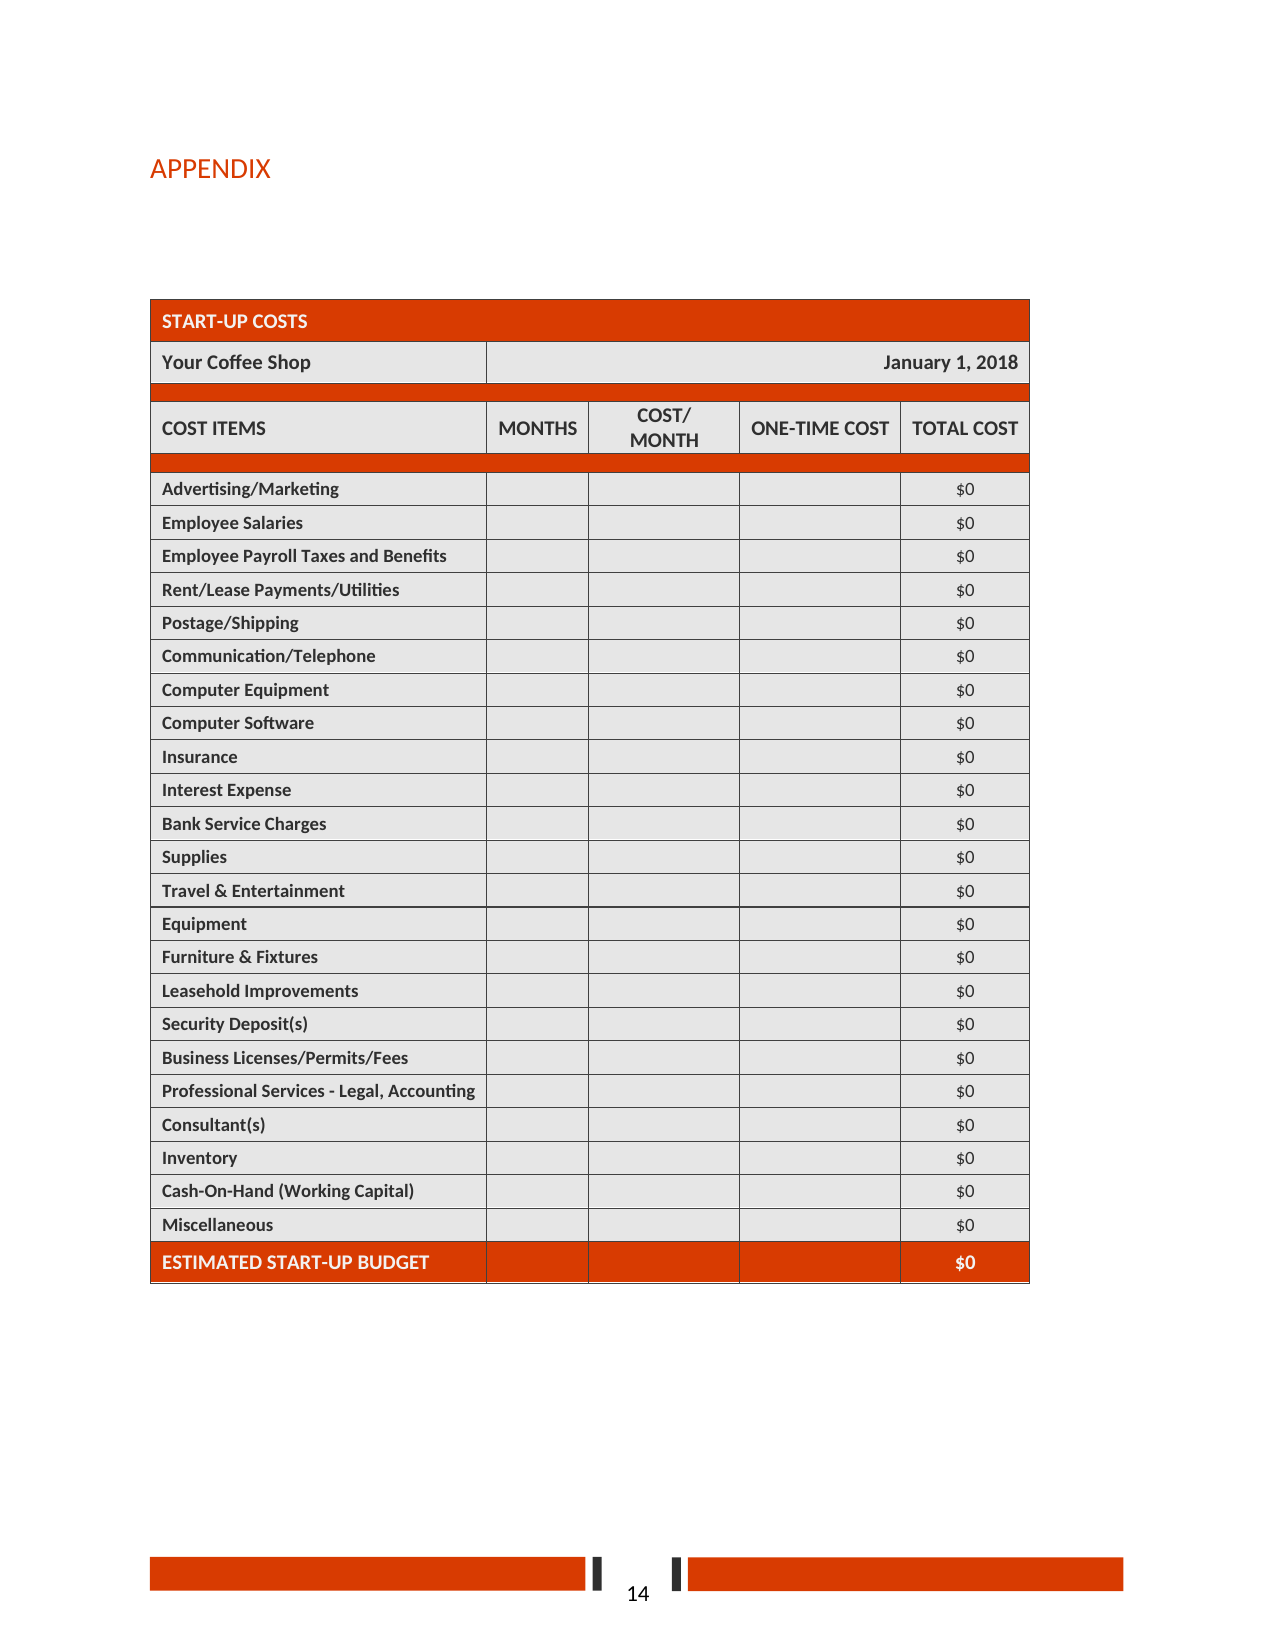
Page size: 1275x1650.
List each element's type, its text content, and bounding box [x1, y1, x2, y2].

table_cell [740, 1209, 900, 1241]
table_cell [487, 1242, 588, 1282]
table_cell [589, 1075, 739, 1107]
table_cell [740, 1142, 900, 1174]
table_cell Equipment [151, 908, 486, 940]
table_cell [740, 807, 900, 839]
table_cell $0 [901, 807, 1029, 839]
table_cell Furniture & Fixtures [151, 941, 486, 973]
table_cell [740, 874, 900, 906]
table_cell $0 [901, 908, 1029, 940]
table_cell $0 [901, 473, 1029, 505]
table_cell [740, 841, 900, 873]
table_cell $0 [901, 1242, 1029, 1282]
table_cell $0 [901, 974, 1029, 1007]
table_cell [589, 874, 739, 906]
table_cell [589, 941, 739, 973]
table_cell $0 [901, 941, 1029, 973]
table_cell TOTAL COST [901, 402, 1029, 453]
table_header START-UP COSTS [151, 300, 1029, 341]
table_cell [487, 573, 588, 606]
table_cell COST ITEMS [151, 402, 486, 453]
table_cell [487, 874, 588, 906]
table_cell $0 [901, 540, 1029, 572]
table_cell Employee Payroll Taxes and Benefits [151, 540, 486, 572]
table_cell [151, 454, 1029, 472]
table_cell COST/ MONTH [589, 402, 739, 453]
table_cell [589, 974, 739, 1007]
table_cell [589, 1209, 739, 1241]
table_cell [589, 807, 739, 839]
table_cell [740, 974, 900, 1007]
table_cell [487, 1075, 588, 1107]
table_cell $0 [901, 573, 1029, 606]
table_cell [487, 674, 588, 706]
table_cell Interest Expense [151, 774, 486, 806]
table_cell [487, 607, 588, 639]
table_cell $0 [901, 774, 1029, 806]
table_cell Travel & Entertainment [151, 874, 486, 906]
table_cell [740, 1075, 900, 1107]
table_cell ONE-TIME COST [740, 402, 900, 453]
table_cell [589, 908, 739, 940]
table_cell [487, 740, 588, 773]
table_cell [589, 1142, 739, 1174]
table_cell [740, 1242, 900, 1282]
table_cell [740, 607, 900, 639]
table_cell [487, 974, 588, 1007]
table_cell Employee Salaries [151, 506, 486, 539]
table_cell [589, 573, 739, 606]
table_cell Professional Services - Legal, Accounting [151, 1075, 486, 1107]
table_cell [487, 640, 588, 672]
table_cell $0 [901, 1175, 1029, 1207]
table_cell [487, 774, 588, 806]
table_cell [589, 1041, 739, 1074]
table_cell $0 [901, 1209, 1029, 1241]
table_cell [589, 640, 739, 672]
table_cell Postage/Shipping [151, 607, 486, 639]
table_cell [589, 841, 739, 873]
table_cell Business Licenses/Permits/Fees [151, 1041, 486, 1074]
table_cell [487, 506, 588, 539]
table_cell [740, 573, 900, 606]
table_cell $0 [901, 1075, 1029, 1107]
table_cell $0 [901, 707, 1029, 739]
table_cell [740, 908, 900, 940]
table_cell [589, 506, 739, 539]
table_cell [589, 1108, 739, 1141]
table_cell [487, 807, 588, 839]
table_cell [487, 1008, 588, 1040]
table_cell [740, 473, 900, 505]
table_cell $0 [901, 674, 1029, 706]
table_cell [589, 1175, 739, 1207]
table_cell ESTIMATED START-UP BUDGET [151, 1242, 486, 1282]
table_cell [740, 540, 900, 572]
table_cell [589, 674, 739, 706]
table_cell [589, 774, 739, 806]
table_cell [740, 1108, 900, 1141]
table_cell Consultant(s) [151, 1108, 486, 1141]
table_cell Computer Software [151, 707, 486, 739]
table_cell [740, 1175, 900, 1207]
table_cell [740, 1008, 900, 1040]
table_cell $0 [901, 874, 1029, 906]
table_cell [487, 1175, 588, 1207]
table_cell Insurance [151, 740, 486, 773]
table_cell $0 [901, 841, 1029, 873]
table_cell $0 [901, 1108, 1029, 1141]
table_cell $0 [901, 640, 1029, 672]
table_cell Cash-On-Hand (Working Capital) [151, 1175, 486, 1207]
table_cell Advertising/Marketing [151, 473, 486, 505]
table_cell [740, 740, 900, 773]
table_cell $0 [901, 740, 1029, 773]
table_cell [740, 674, 900, 706]
table_cell [589, 607, 739, 639]
table_cell $0 [901, 1142, 1029, 1174]
table_cell $0 [901, 607, 1029, 639]
table_cell [740, 707, 900, 739]
table_cell [740, 941, 900, 973]
table_cell MONTHS [487, 402, 588, 453]
table_cell [487, 473, 588, 505]
table_cell [589, 473, 739, 505]
table_cell Leasehold Improvements [151, 974, 486, 1007]
table_cell Communication/Telephone [151, 640, 486, 672]
table_cell [740, 506, 900, 539]
table_cell [589, 707, 739, 739]
table_cell Miscellaneous [151, 1209, 486, 1241]
table_cell [487, 908, 588, 940]
table_cell [487, 707, 588, 739]
table_cell [487, 841, 588, 873]
table_cell [589, 1242, 739, 1282]
text APPENDIX [150, 150, 1125, 186]
table_cell [589, 540, 739, 572]
table_cell $0 [901, 1041, 1029, 1074]
table_cell [740, 774, 900, 806]
table_cell Inventory [151, 1142, 486, 1174]
table_cell [487, 941, 588, 973]
table_cell Security Deposit(s) [151, 1008, 486, 1040]
table_cell [151, 384, 1029, 401]
table_cell [487, 1209, 588, 1241]
table_cell [487, 1041, 588, 1074]
table_cell Computer Equipment [151, 674, 486, 706]
table_cell [740, 640, 900, 672]
table_cell $0 [901, 1008, 1029, 1040]
table_cell [589, 740, 739, 773]
table_cell $0 [901, 506, 1029, 539]
table_cell Supplies [151, 841, 486, 873]
table_cell Bank Service Charges [151, 807, 486, 839]
table_cell [589, 1008, 739, 1040]
table_cell [487, 540, 588, 572]
table_cell [740, 1041, 900, 1074]
table_cell Your Coffee Shop [151, 342, 486, 382]
table_cell January 1, 2018 [487, 342, 1029, 382]
table_cell [487, 1142, 588, 1174]
table_cell [487, 1108, 588, 1141]
table_cell Rent/Lease Payments/Utilities [151, 573, 486, 606]
